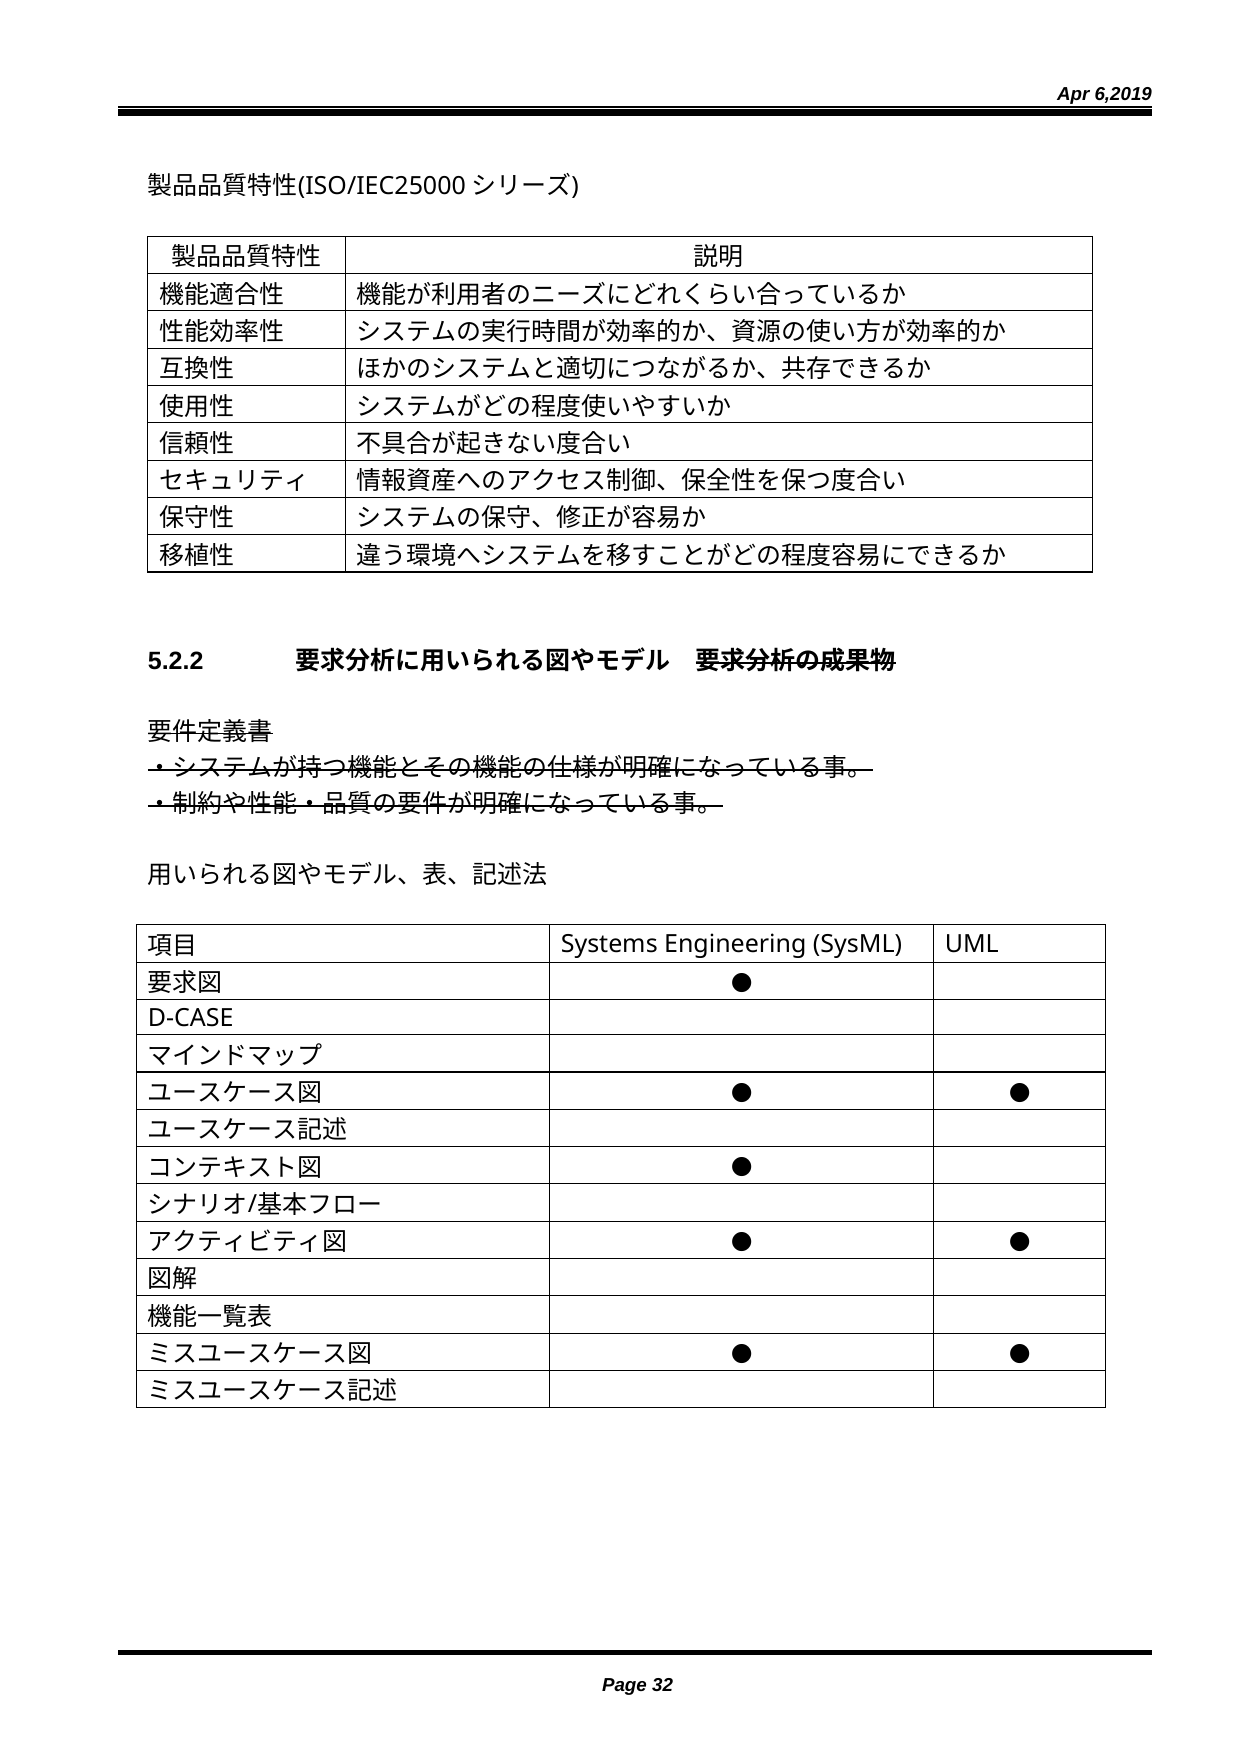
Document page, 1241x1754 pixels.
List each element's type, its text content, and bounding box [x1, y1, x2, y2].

table_header UML [934, 925, 1105, 962]
table_cell [550, 1259, 933, 1295]
table_cell ミスユースケース図 [137, 1334, 549, 1370]
table_cell ミスユースケース記述 [137, 1371, 549, 1407]
table_cell 違う環境へシステムを移すことがどの程度容易にできるか [346, 535, 1092, 571]
table_cell コンテキスト図 [137, 1147, 549, 1183]
table_cell ● [550, 1334, 933, 1370]
table_cell ユースケース記述 [137, 1110, 549, 1146]
table_cell ● [550, 1147, 933, 1183]
table_cell 保守性 [148, 498, 345, 534]
table_cell 要求図 [137, 963, 549, 999]
table_cell 互換性 [148, 349, 345, 385]
table_cell [934, 1259, 1105, 1295]
table_cell 情報資産へのアクセス制御、保全性を保つ度合い [346, 461, 1092, 497]
table_cell ● [934, 1334, 1105, 1370]
table_cell [550, 1000, 933, 1034]
table_cell ● [550, 1222, 933, 1258]
table_cell 信頼性 [148, 423, 345, 459]
table_cell マインドマップ [137, 1035, 549, 1071]
table_cell ほかのシステムと適切につながるか、共存できるか [346, 349, 1092, 385]
text 要件定義書 [148, 711, 1092, 747]
table_cell [934, 1184, 1105, 1221]
table_cell 不具合が起きない度合い [346, 423, 1092, 459]
table_cell ● [934, 1073, 1105, 1109]
table_cell [934, 1000, 1105, 1034]
text 製品品質特性(ISO/IEC25000シリーズ) [148, 165, 1092, 202]
table_cell ● [934, 1222, 1105, 1258]
table_cell [934, 1035, 1105, 1071]
table_header 説明 [346, 237, 1092, 273]
table_cell 機能一覧表 [137, 1296, 549, 1332]
table_cell セキュリティ [148, 461, 345, 497]
table_header 項目 [137, 925, 549, 962]
subtitle 要求分析に用いられる図やモデル 要求分析の成果物 [148, 641, 1092, 677]
table_cell 使用性 [148, 386, 345, 422]
table_cell ● [550, 963, 933, 999]
table_cell システムの実行時間が効率的か、資源の使い方が効率的か [346, 311, 1092, 348]
table_cell 図解 [137, 1259, 549, 1295]
table_header 製品品質特性 [148, 237, 345, 273]
table_cell [550, 1184, 933, 1221]
table_cell 機能が利用者のニーズにどれくらい合っているか [346, 274, 1092, 310]
table_cell システムがどの程度使いやすいか [346, 386, 1092, 422]
table_cell [550, 1035, 933, 1071]
table_cell [934, 1147, 1105, 1183]
table_cell D-CASE [137, 1000, 549, 1034]
table_cell [934, 1371, 1105, 1407]
text 用いられる図やモデル、表、記述法 [148, 854, 1092, 890]
table_cell [550, 1371, 933, 1407]
table_cell ● [550, 1073, 933, 1109]
table_header Systems Engineering (SysML) [550, 925, 933, 962]
table_cell システムの保守、修正が容易か [346, 498, 1092, 534]
table_cell 性能効率性 [148, 311, 345, 348]
text ・システムが持つ機能とその機能の仕様が明確になっている事。 [148, 747, 1092, 784]
text ・制約や性能・品質の要件が明確になっている事。 [148, 784, 1092, 820]
table_cell アクティビティ図 [137, 1222, 549, 1258]
table_cell [934, 963, 1105, 999]
table_cell 機能適合性 [148, 274, 345, 310]
table_cell [550, 1110, 933, 1146]
table_cell [550, 1296, 933, 1332]
table_cell シナリオ/基本フロー [137, 1184, 549, 1221]
table_cell [934, 1110, 1105, 1146]
table_cell 移植性 [148, 535, 345, 571]
table_cell [934, 1296, 1105, 1332]
table_cell ユースケース図 [137, 1073, 549, 1109]
